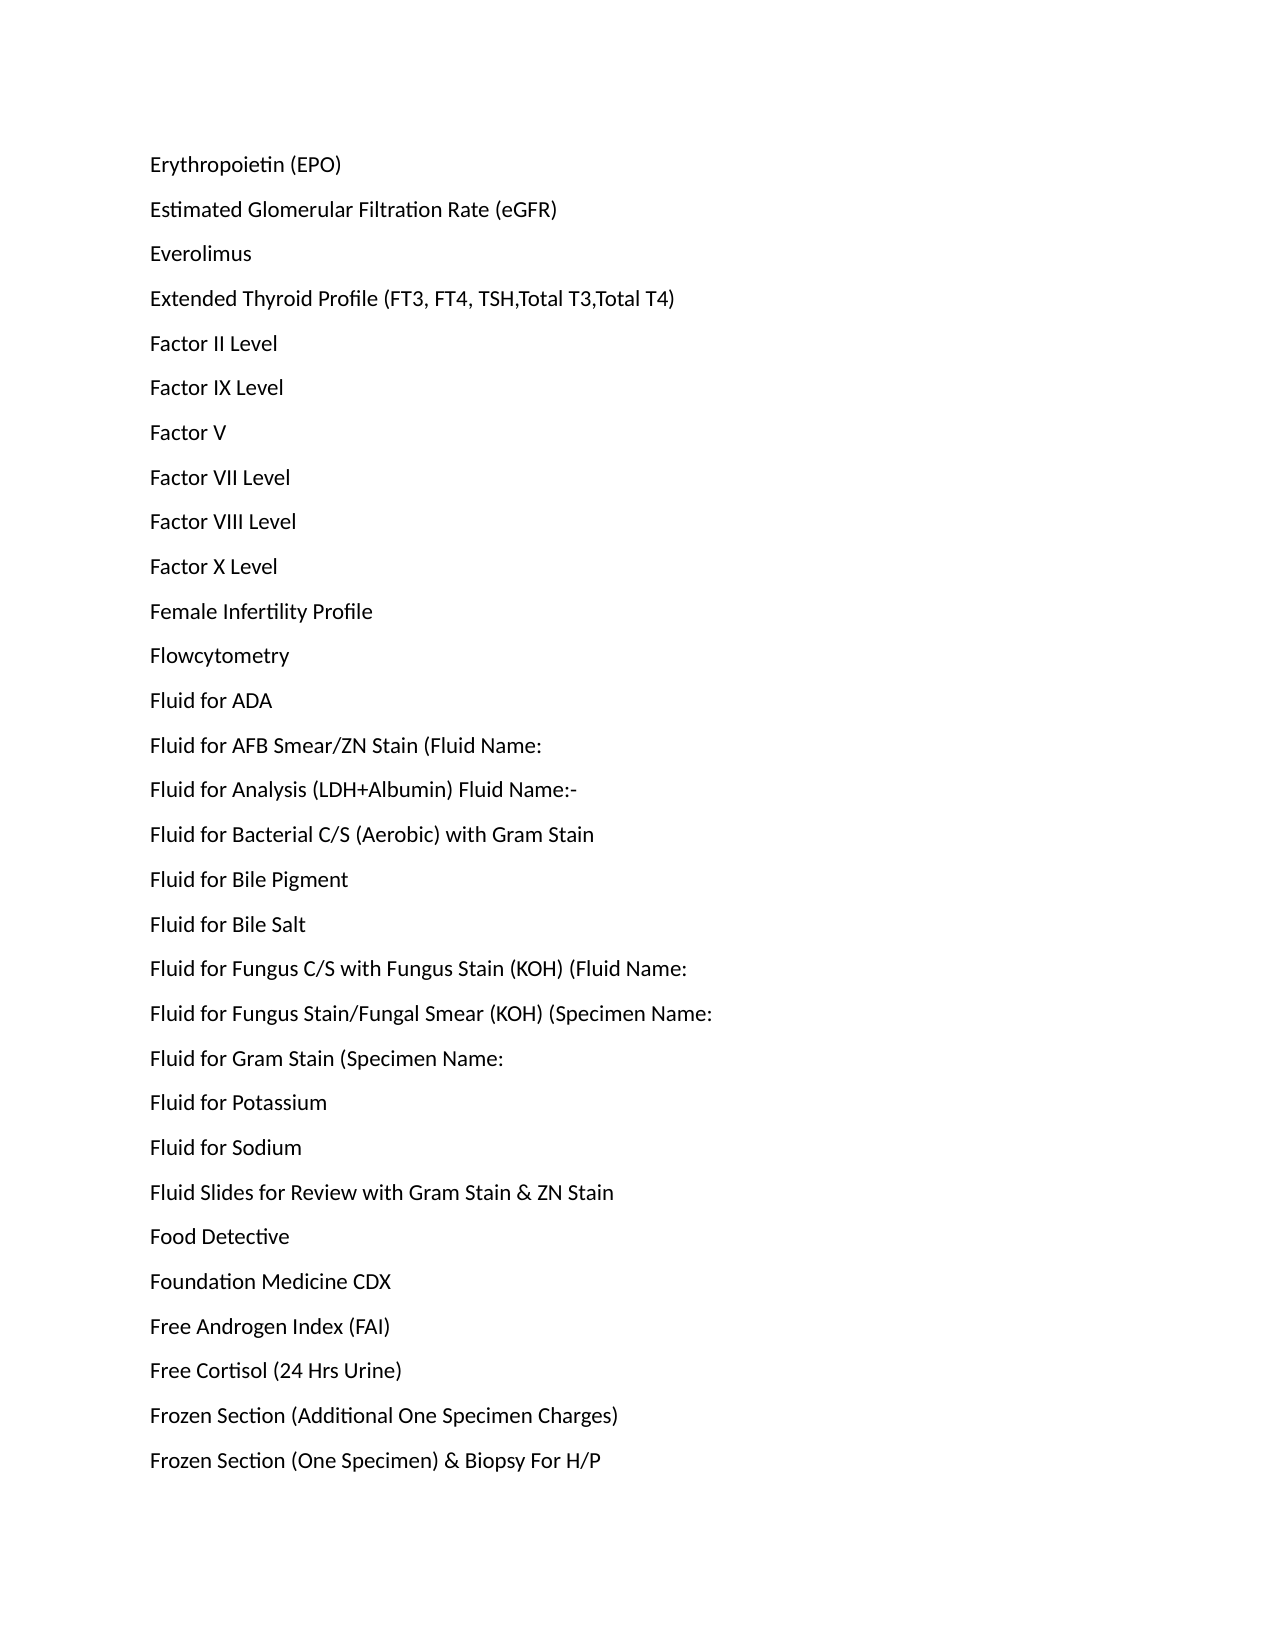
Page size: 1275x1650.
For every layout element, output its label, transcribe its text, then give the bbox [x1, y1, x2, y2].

text Fluid for Bile Salt [150, 910, 1125, 938]
text Frozen Section (One Specimen) & Biopsy For H/P [150, 1446, 1125, 1474]
text Fluid for Bacterial C/S (Aerobic) with Gram Stain [150, 820, 1125, 848]
text Free Cortisol (24 Hrs Urine) [150, 1357, 1125, 1384]
text Fluid for Bile Pigment [150, 865, 1125, 893]
text Fluid for Fungus C/S with Fungus Stain (KOH) (Fluid Name: [150, 954, 1125, 982]
text Female Infertility Profile [150, 597, 1125, 625]
text Factor VIII Level [150, 507, 1125, 536]
text Fluid for ADA [150, 686, 1125, 714]
text Estimated Glomerular Filtration Rate (eGFR) [150, 195, 1125, 223]
text Erythropoietin (EPO) [150, 150, 1125, 178]
text Fluid for Fungus Stain/Fungal Smear (KOH) (Specimen Name: [150, 999, 1125, 1027]
text Factor V [150, 418, 1125, 446]
text Extended Thyroid Profile (FT3, FT4, TSH,Total T3,Total T4) [150, 284, 1125, 312]
text Fluid for Potassium [150, 1088, 1125, 1116]
text Fluid for Sodium [150, 1133, 1125, 1161]
text Fluid for Gram Stain (Specimen Name: [150, 1044, 1125, 1072]
text Factor IX Level [150, 373, 1125, 401]
text Factor X Level [150, 552, 1125, 580]
text Fluid for Analysis (LDH+Albumin) Fluid Name:- [150, 776, 1125, 804]
text Fluid Slides for Review with Gram Stain & ZN Stain [150, 1178, 1125, 1206]
text Factor VII Level [150, 463, 1125, 491]
text Flowcytometry [150, 642, 1125, 669]
text Frozen Section (Additional One Specimen Charges) [150, 1401, 1125, 1429]
text Free Androgen Index (FAI) [150, 1312, 1125, 1340]
text Foundation Medicine CDX [150, 1267, 1125, 1295]
text Food Detective [150, 1222, 1125, 1251]
text Everolimus [150, 239, 1125, 267]
text Fluid for AFB Smear/ZN Stain (Fluid Name: [150, 731, 1125, 759]
text Factor II Level [150, 329, 1125, 357]
